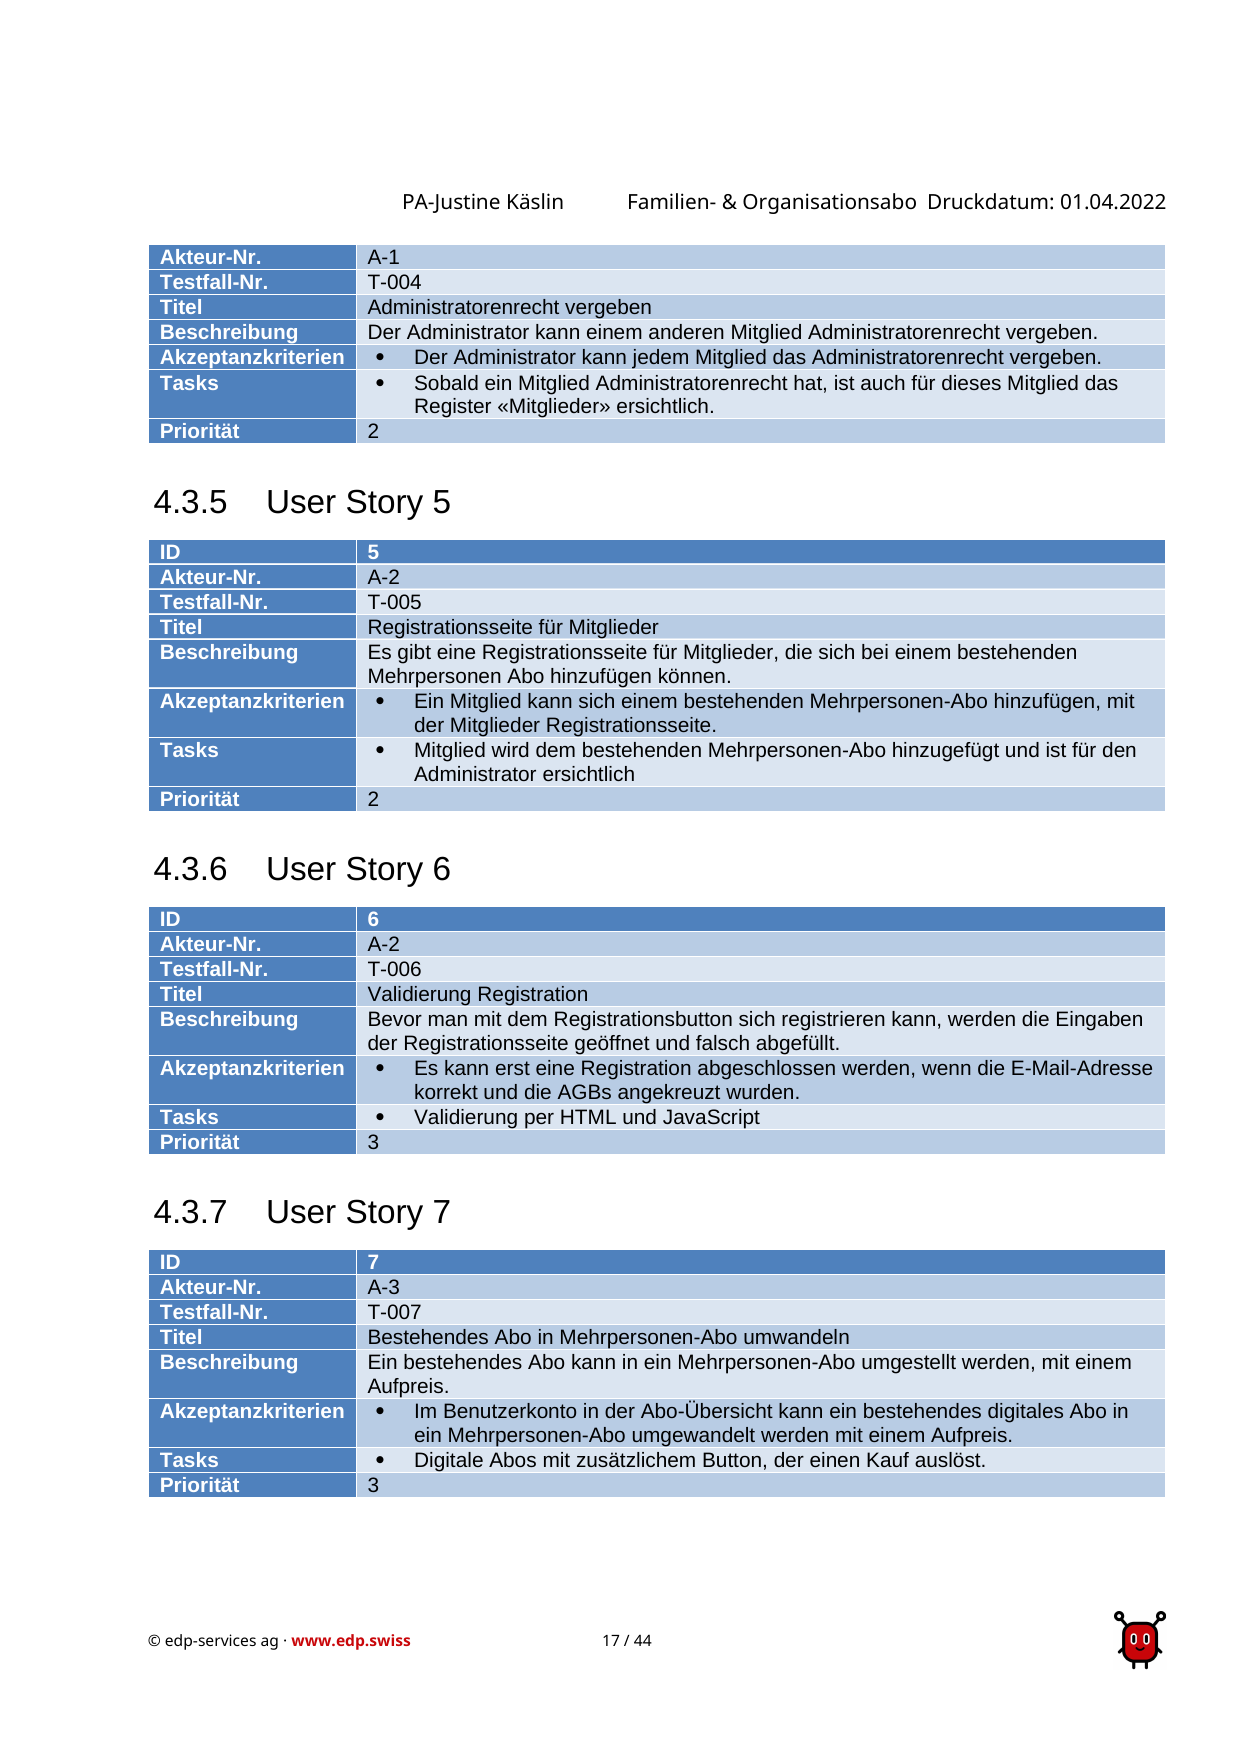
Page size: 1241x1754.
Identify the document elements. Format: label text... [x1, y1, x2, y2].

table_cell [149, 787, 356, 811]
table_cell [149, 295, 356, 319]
subtitle User Story 7 [153, 1192, 1166, 1231]
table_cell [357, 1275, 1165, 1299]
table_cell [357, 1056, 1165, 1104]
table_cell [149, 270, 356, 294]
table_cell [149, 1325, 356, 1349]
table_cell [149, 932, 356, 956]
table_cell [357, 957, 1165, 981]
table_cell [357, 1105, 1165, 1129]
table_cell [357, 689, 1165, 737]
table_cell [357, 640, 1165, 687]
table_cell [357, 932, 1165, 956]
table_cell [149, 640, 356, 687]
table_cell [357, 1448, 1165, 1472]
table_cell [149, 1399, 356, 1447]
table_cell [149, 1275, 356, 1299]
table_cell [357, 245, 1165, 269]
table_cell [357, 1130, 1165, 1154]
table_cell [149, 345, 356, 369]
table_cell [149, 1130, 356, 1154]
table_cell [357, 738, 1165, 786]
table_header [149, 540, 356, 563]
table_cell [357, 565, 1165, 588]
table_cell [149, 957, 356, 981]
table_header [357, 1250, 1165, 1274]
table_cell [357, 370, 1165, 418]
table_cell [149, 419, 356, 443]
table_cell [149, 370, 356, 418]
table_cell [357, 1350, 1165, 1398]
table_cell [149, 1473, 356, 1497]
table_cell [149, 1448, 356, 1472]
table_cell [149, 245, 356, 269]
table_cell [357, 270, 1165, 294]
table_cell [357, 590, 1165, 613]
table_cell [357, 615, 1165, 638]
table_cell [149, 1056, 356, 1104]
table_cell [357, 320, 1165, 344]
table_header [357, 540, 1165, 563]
subtitle User Story 5 [153, 482, 1166, 520]
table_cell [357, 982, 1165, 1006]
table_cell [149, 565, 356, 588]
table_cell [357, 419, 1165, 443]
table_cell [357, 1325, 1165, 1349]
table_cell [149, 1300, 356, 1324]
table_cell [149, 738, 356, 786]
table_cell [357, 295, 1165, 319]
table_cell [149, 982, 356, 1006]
picture [1113, 1610, 1167, 1670]
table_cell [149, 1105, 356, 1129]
subtitle User Story 6 [153, 849, 1166, 888]
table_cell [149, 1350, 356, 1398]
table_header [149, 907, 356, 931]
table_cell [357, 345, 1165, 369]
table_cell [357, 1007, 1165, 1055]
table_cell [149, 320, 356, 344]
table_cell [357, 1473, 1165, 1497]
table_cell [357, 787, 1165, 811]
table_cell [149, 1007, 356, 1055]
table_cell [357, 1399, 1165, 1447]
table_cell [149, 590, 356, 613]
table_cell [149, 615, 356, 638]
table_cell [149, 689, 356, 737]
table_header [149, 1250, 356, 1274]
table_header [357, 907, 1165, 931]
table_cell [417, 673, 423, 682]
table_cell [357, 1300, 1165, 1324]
